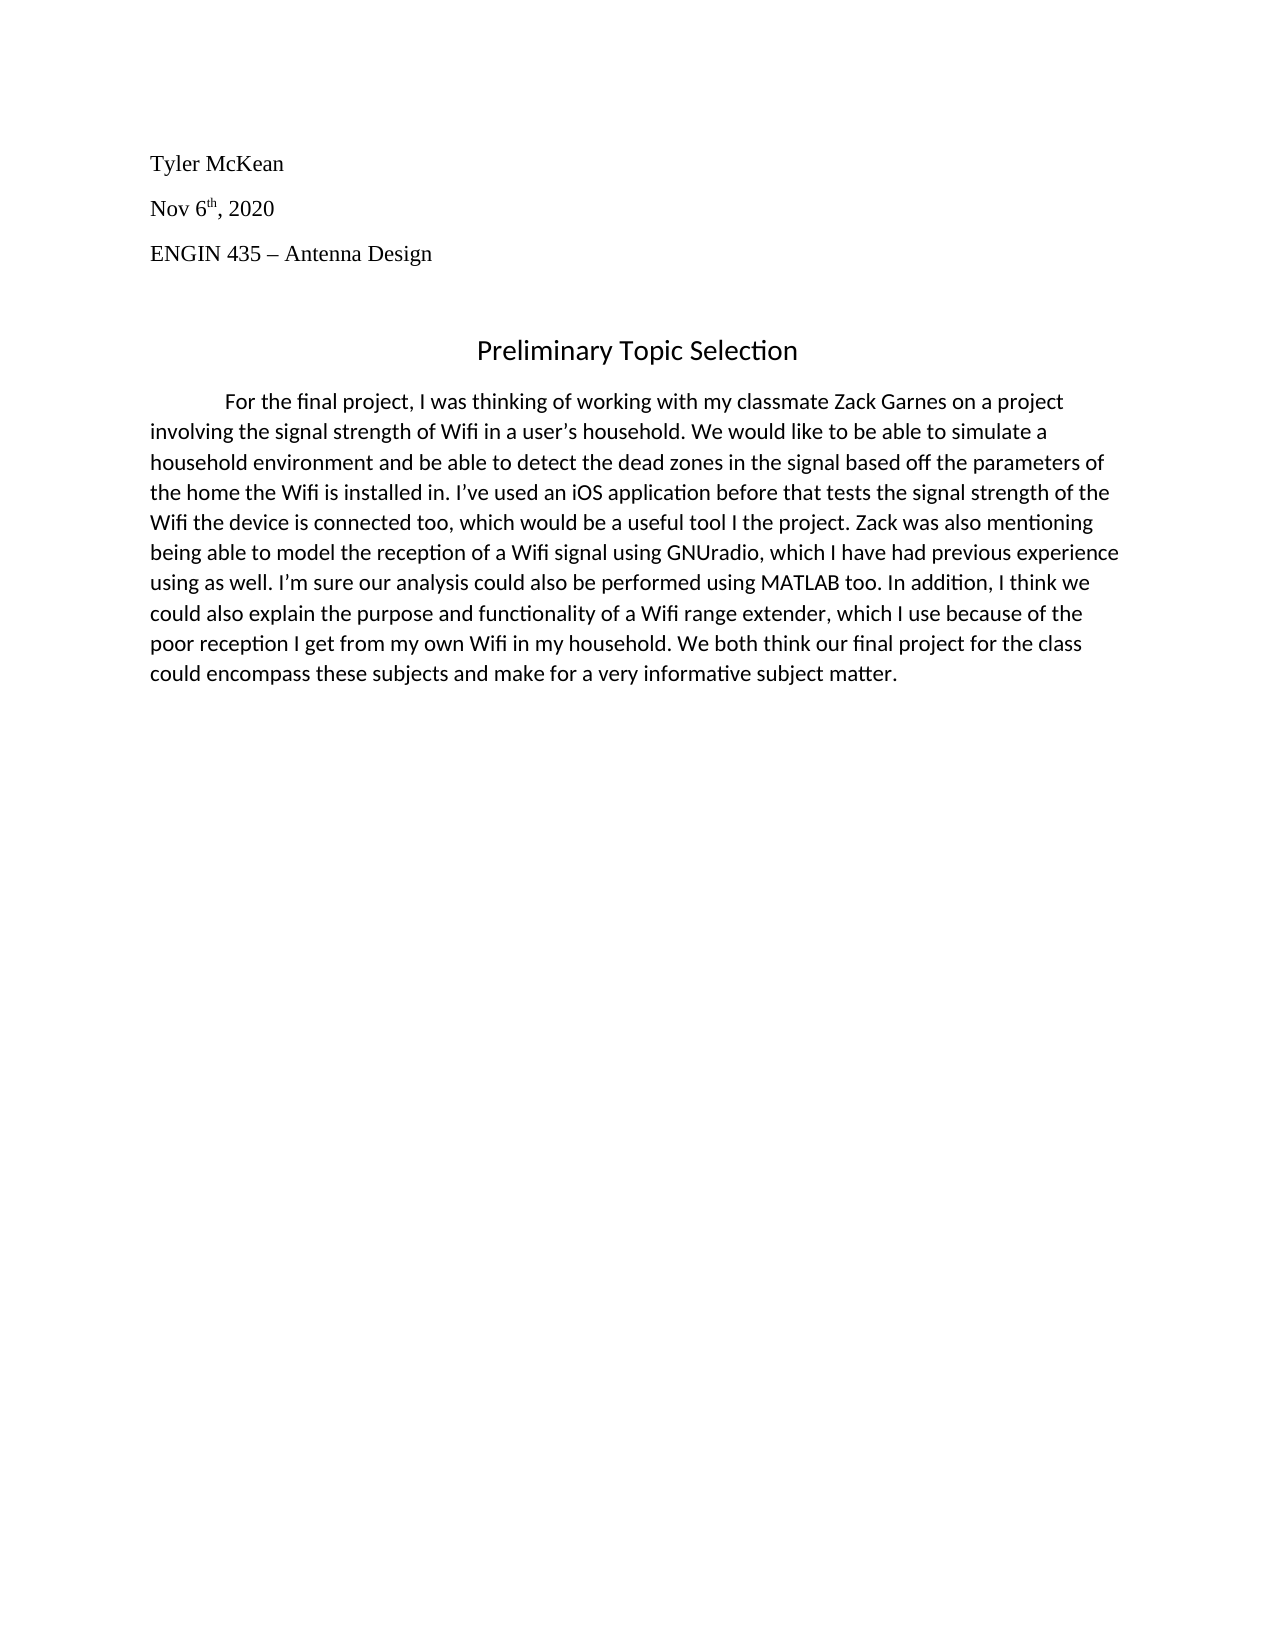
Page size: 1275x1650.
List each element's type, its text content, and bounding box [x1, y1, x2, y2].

text ENGIN 435 – Antenna Design [150, 240, 1125, 267]
text Preliminary Topic Selection [150, 332, 1125, 368]
text Nov 6th, 2020 [150, 195, 1125, 221]
text For the final project, I was thinking of working with my classmate Zack Garnes on a project involving the signal strength of Wifi in a user’s household. We would like to be able to simulate a household environment and be able to detect the dead zones in the signal based off the parameters of the home the Wifi is installed in. I’ve used an iOS application before that tests the signal strength of the Wifi the device is connected too, which would be a useful tool I the project. Zack was also mentioning being able to model the reception of a Wifi signal using GNUradio, which I have had previous experience using as well. I’m sure our analysis could also be performed using MATLAB too. In addition, I think we could also explain the purpose and functionality of a Wifi range extender, which I use because of the poor reception I get from my own Wifi in my household. We both think our final project for the class could encompass these subjects and make for a very informative subject matter. [150, 387, 1125, 687]
text Tyler McKean [150, 150, 1125, 176]
